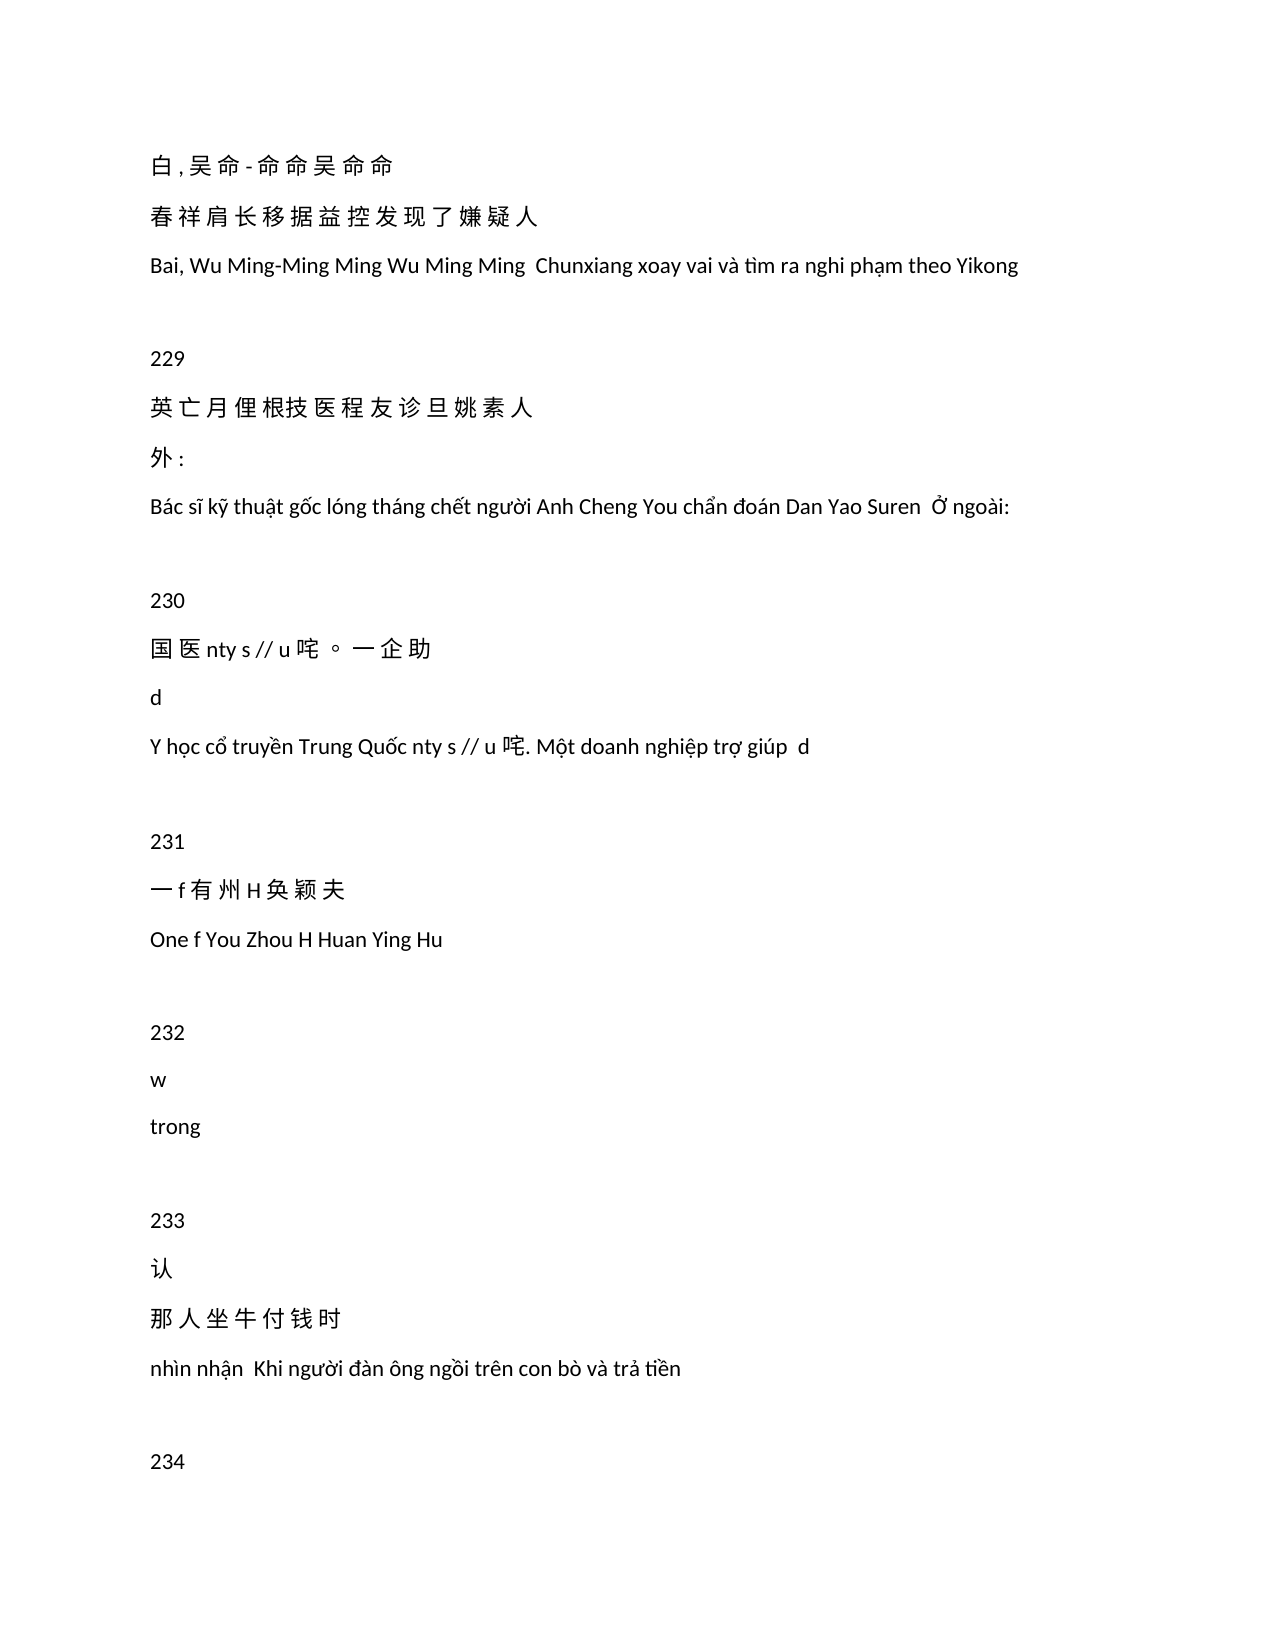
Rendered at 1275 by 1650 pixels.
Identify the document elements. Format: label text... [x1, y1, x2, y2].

text 春 祥 肩 长 移 据 益 控 发 现 了 嫌 疑 人 [150, 200, 1125, 232]
text 认 [150, 1253, 1125, 1284]
text 230 [150, 586, 1125, 614]
text Bai, Wu Ming-Ming Ming Wu Ming Ming Chunxiang xoay vai và tìm ra nghi phạm theo Yikong [150, 251, 1125, 279]
text 白 , 吴 命 - 命 命 吴 命 命 [150, 150, 1125, 181]
text 英 亡 月 俚 根技 医 程 友 诊 旦 姚 素 人 [150, 391, 1125, 423]
text w [150, 1065, 1125, 1093]
text nhìn nhận Khi người đàn ông ngồi trên con bò và trả tiền [150, 1354, 1125, 1382]
text 231 [150, 827, 1125, 856]
text 229 [150, 344, 1125, 373]
text 233 [150, 1206, 1125, 1234]
text 232 [150, 1018, 1125, 1047]
text Y học cổ truyền Trung Quốc nty s // u 咤. Một doanh nghiệp trợ giúp d [150, 730, 1125, 761]
text 外 : [150, 442, 1125, 473]
text 国 医 nty s // u 咤 。 一 企 助 [150, 633, 1125, 664]
text 那 人 坐 牛 付 钱 时 [150, 1303, 1125, 1334]
text 234 [150, 1447, 1125, 1476]
text d [150, 683, 1125, 711]
text One f You Zhou H Huan Ying Hu [150, 925, 1125, 953]
text trong [150, 1112, 1125, 1140]
text 一 f 有 州 H 奂 颖 夫 [150, 874, 1125, 906]
text Bác sĩ kỹ thuật gốc lóng tháng chết người Anh Cheng You chẩn đoán Dan Yao Suren Ở ngoài: [150, 492, 1125, 520]
